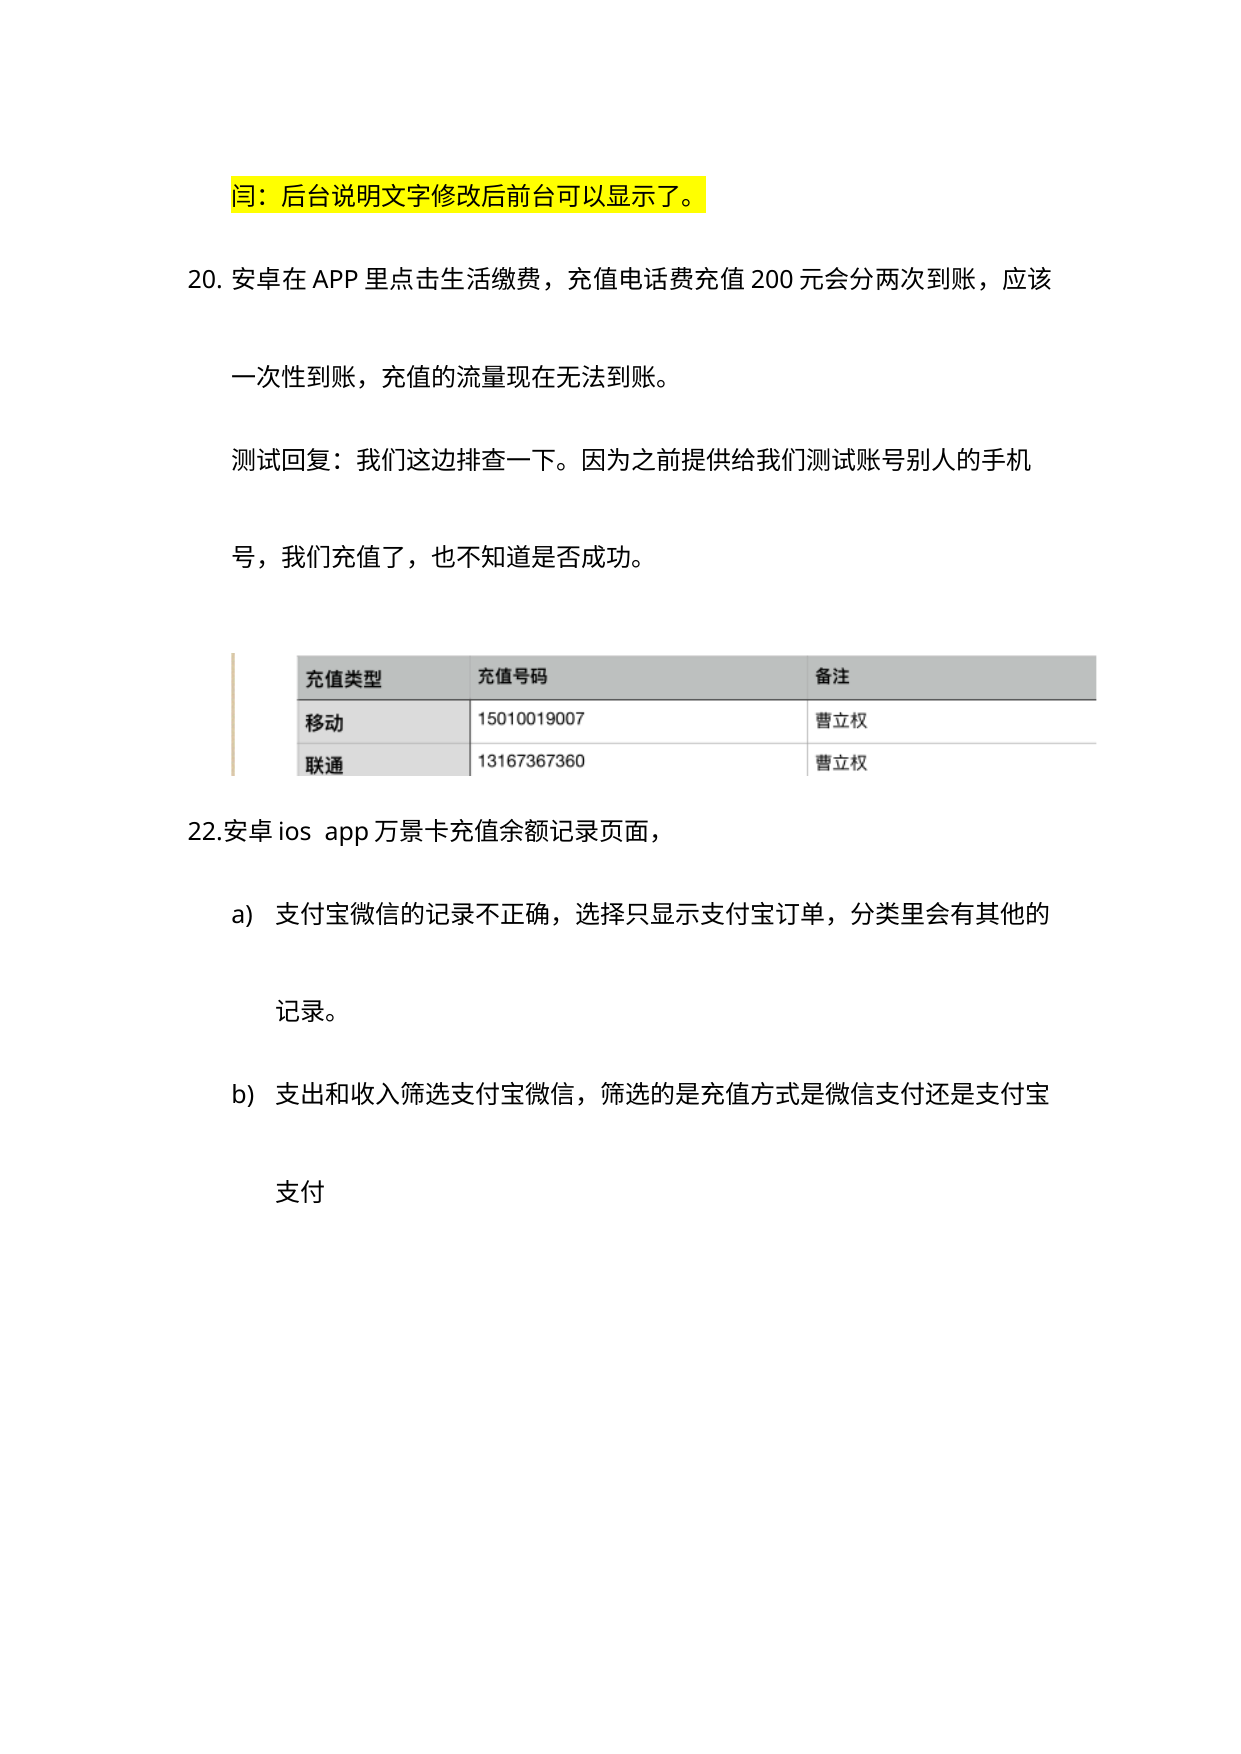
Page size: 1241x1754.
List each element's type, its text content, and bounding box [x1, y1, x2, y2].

text 22.安卓ios app万景卡充值余额记录页面， [187, 797, 1053, 862]
list 测试回复：我们这边排查一下。因为之前提供给我们测试账号别人的手机号，我们充值了，也不知道是否成功。 [231, 426, 1053, 653]
list 安卓在APP里点击生活缴费，充值电话费充值200元会分两次到账，应该一次性到账，充值的流量现在无法到账。 [187, 245, 1053, 408]
picture [231, 653, 1097, 776]
list 支付宝微信的记录不正确，选择只显示支付宝订单，分类里会有其他的记录。 [231, 880, 1053, 1042]
list 闫：后台说明文字修改后前台可以显示了。 [231, 162, 1053, 227]
list 支出和收入筛选支付宝微信，筛选的是充值方式是微信支付还是支付宝支付 [231, 1060, 1053, 1223]
